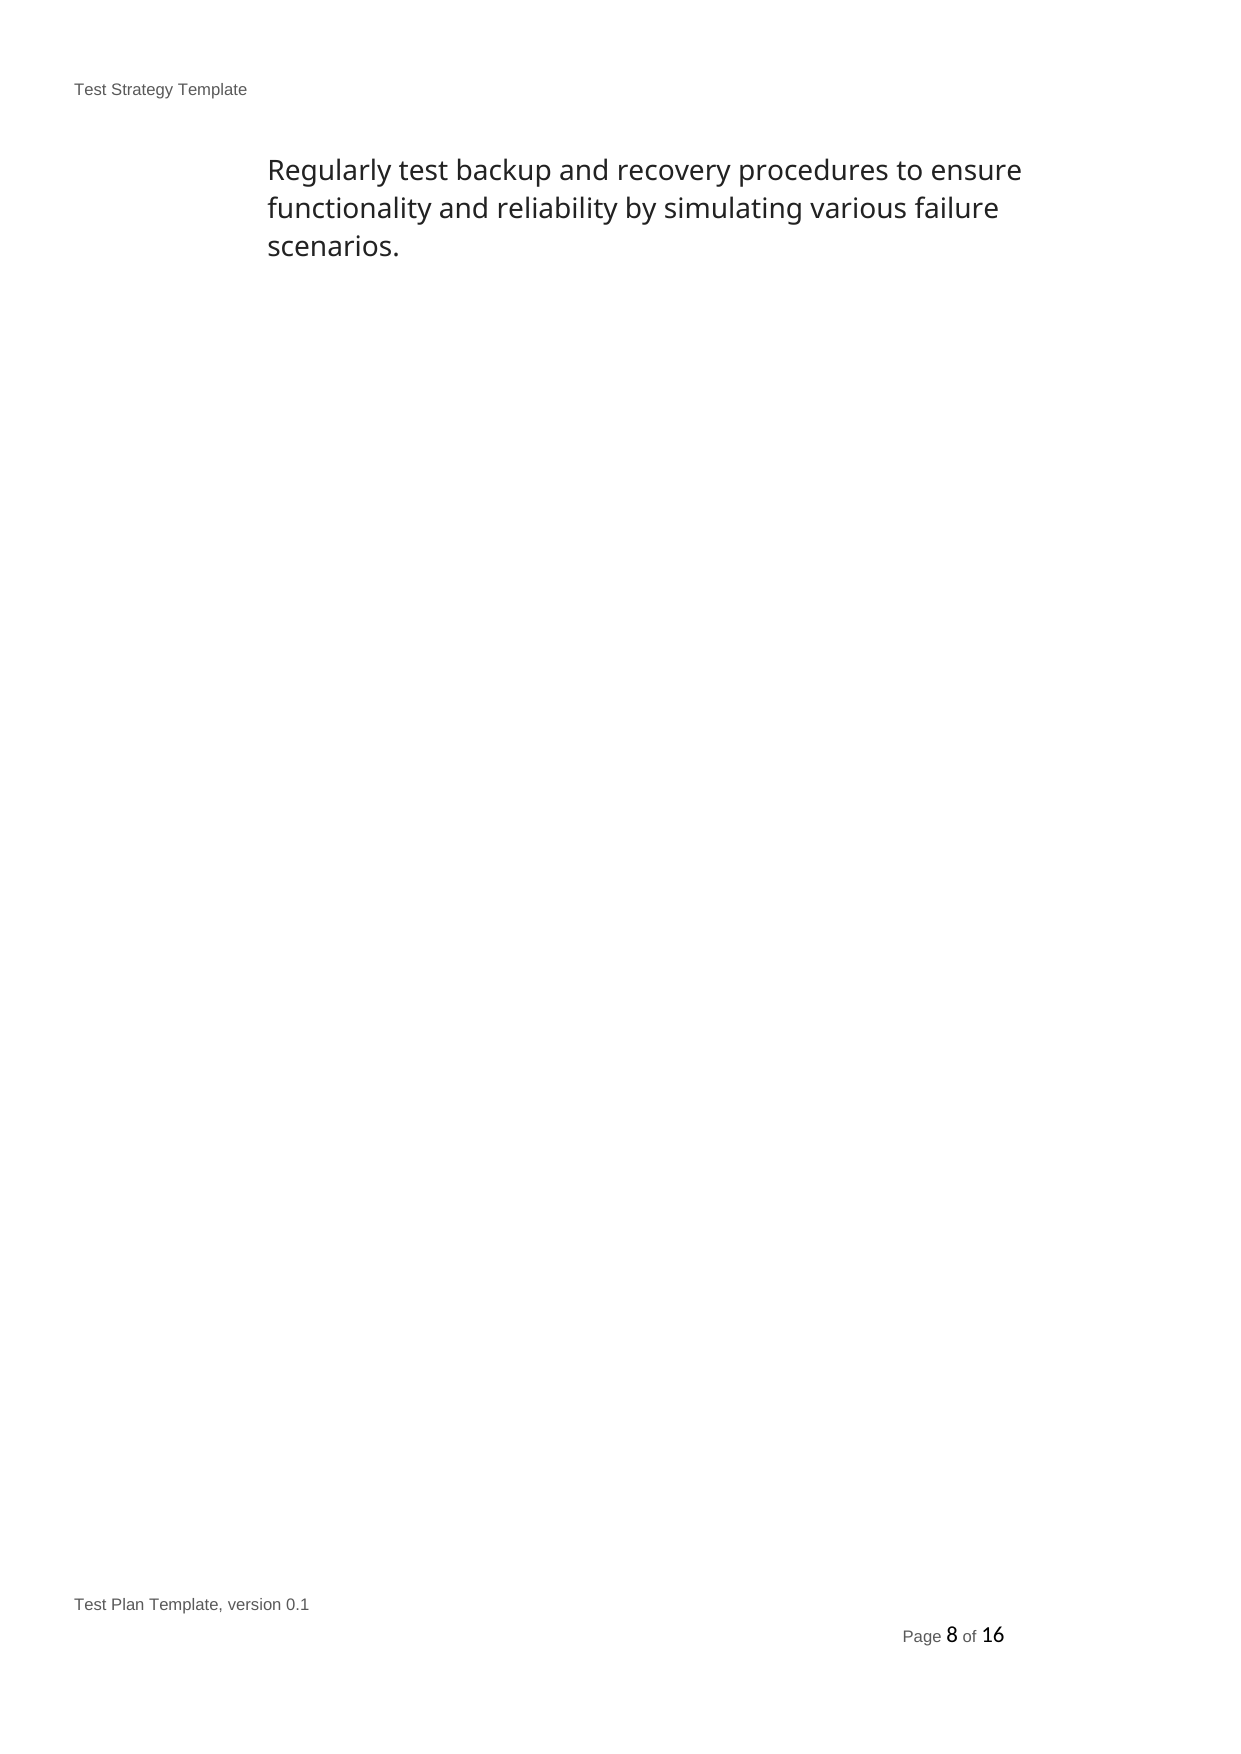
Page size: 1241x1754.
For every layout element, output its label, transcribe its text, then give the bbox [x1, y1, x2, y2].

text Regularly test backup and recovery procedures to ensure functionality and reliability by simulating various failure scenarios. [267, 150, 1090, 265]
